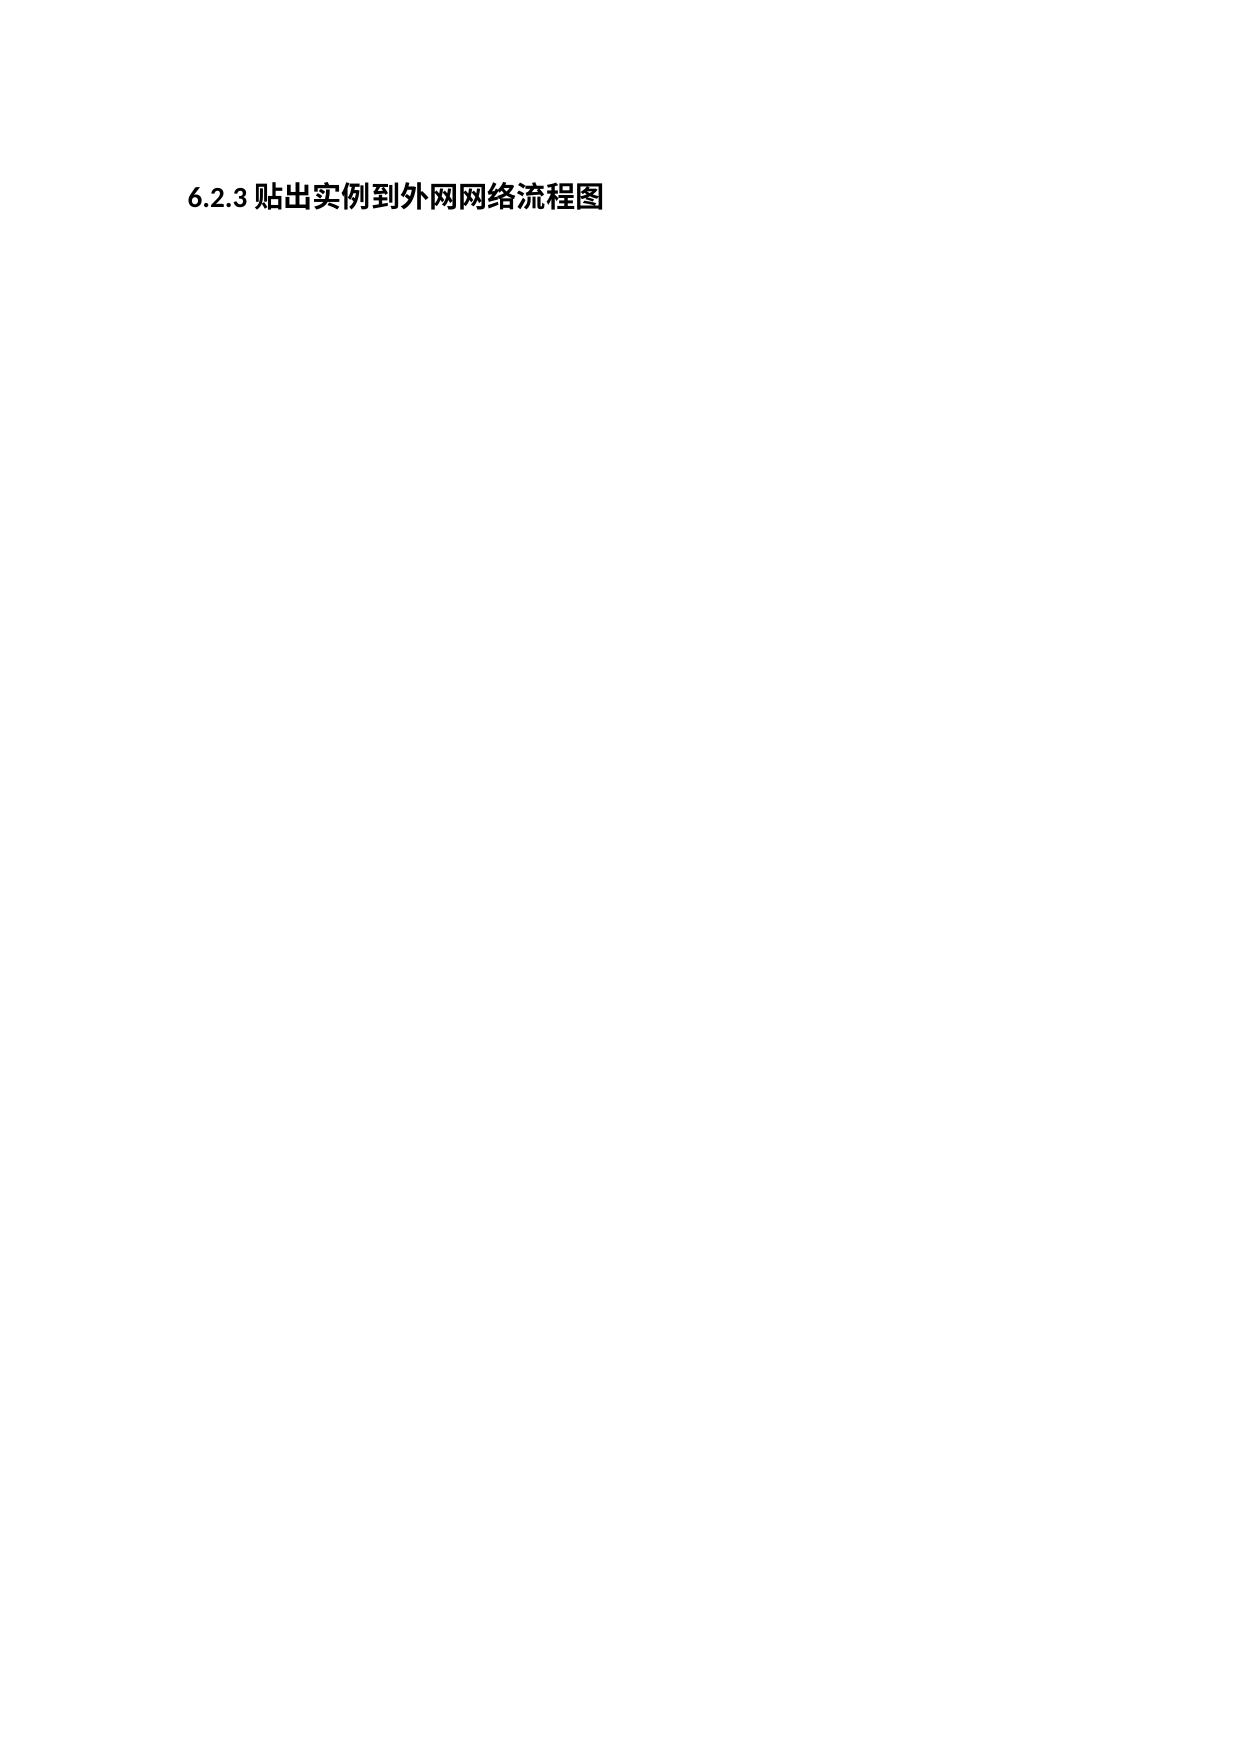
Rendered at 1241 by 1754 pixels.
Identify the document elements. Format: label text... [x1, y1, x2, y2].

subtitle 6.2.3 贴出实例到外网网络流程图 [187, 162, 1053, 227]
